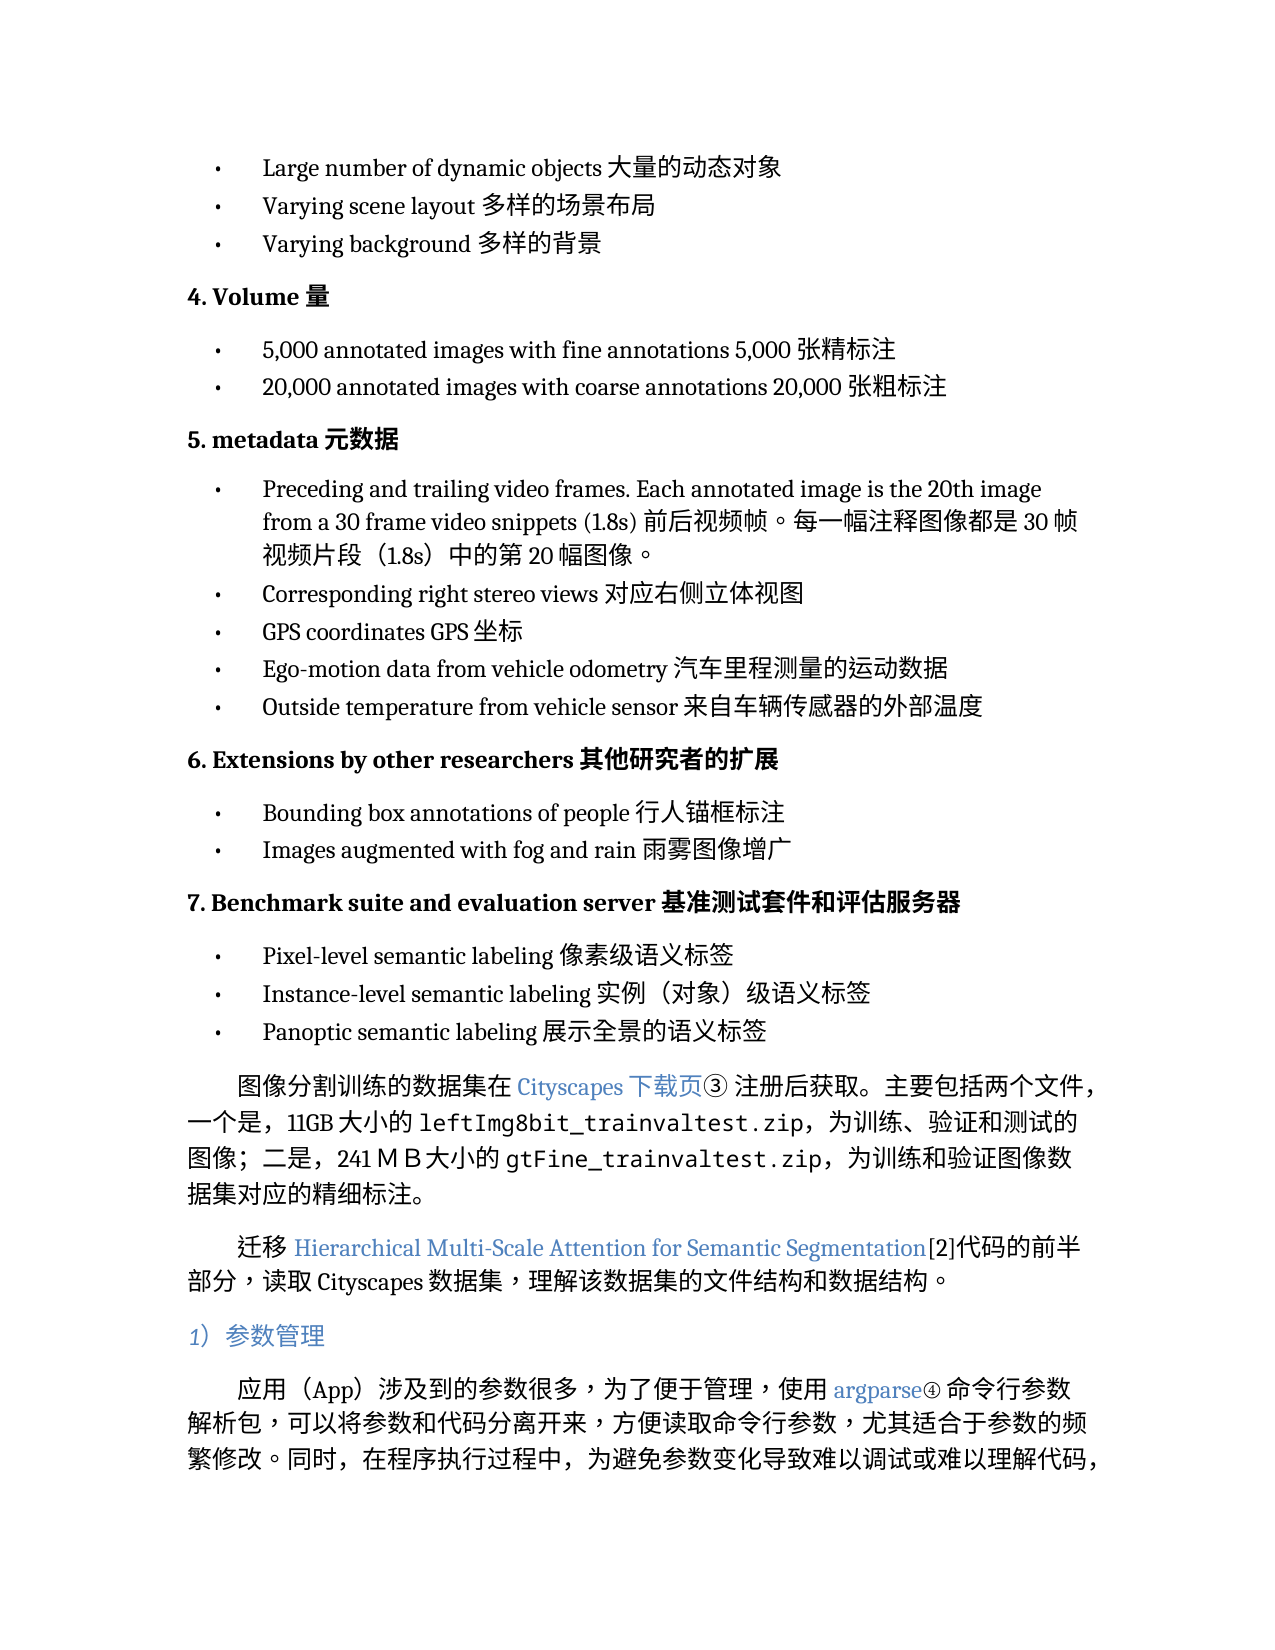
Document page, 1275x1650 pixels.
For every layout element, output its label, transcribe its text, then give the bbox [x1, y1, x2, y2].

text 5. metadata 元数据 [187, 422, 1087, 456]
list Pixel-level semantic labeling 像素级语义标签 [212, 938, 1087, 972]
list Panoptic semantic labeling 展示全景的语义标签 [212, 1013, 1087, 1047]
list Images augmented with fog and rain 雨雾图像增广 [212, 832, 1087, 866]
list Varying background 多样的背景 [212, 226, 1087, 260]
text 图像分割训练的数据集在Cityscapes下载页③ 注册后获取。主要包括两个文件，一个是，11GB大小的leftImg8bit_trainvaltest.zip，为训练、验证和测试的图像；二是，241ＭＢ大小的gtFine_trainvaltest.zip，为训练和验证图像数据集对应的精细标注。 [187, 1066, 1087, 1211]
text 6. Extensions by other researchers 其他研究者的扩展 [187, 742, 1087, 776]
text 4. Volume 量 [187, 278, 1087, 312]
text 迁移 Hierarchical Multi-Scale Attention for Semantic Segmentation[2]代码的前半部分，读取Cityscapes数据集，理解该数据集的文件结构和数据结构。 [187, 1230, 1087, 1298]
list 20,000 annotated images with coarse annotations 20,000张粗标注 [212, 369, 1087, 403]
list Corresponding right stereo views 对应右侧立体视图 [212, 575, 1087, 609]
list GPS coordinates GPS坐标 [212, 613, 1087, 647]
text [187, 1372, 1087, 1476]
list Preceding and trailing video frames. Each annotated image is the 20th image from a 30 frame video snippets (1.8s) 前后视频帧。每一幅注释图像都是30帧视频片段（1.8s）中的第20幅图像。 [212, 475, 1087, 572]
list Outside temperature from vehicle sensor 来自车辆传感器的外部温度 [212, 689, 1087, 723]
list Large number of dynamic objects 大量的动态对象 [212, 150, 1087, 184]
subtitle 1）参数管理 [187, 1319, 1087, 1353]
list Varying scene layout 多样的场景布局 [212, 188, 1087, 222]
list 5,000 annotated images with fine annotations 5,000张精标注 [212, 331, 1087, 365]
text 7. Benchmark suite and evaluation server 基准测试套件和评估服务器 [187, 885, 1087, 919]
list Bounding box annotations of people 行人锚框标注 [212, 794, 1087, 828]
list Ego-motion data from vehicle odometry 汽车里程测量的运动数据 [212, 651, 1087, 685]
list Instance-level semantic labeling 实例（对象）级语义标签 [212, 976, 1087, 1010]
